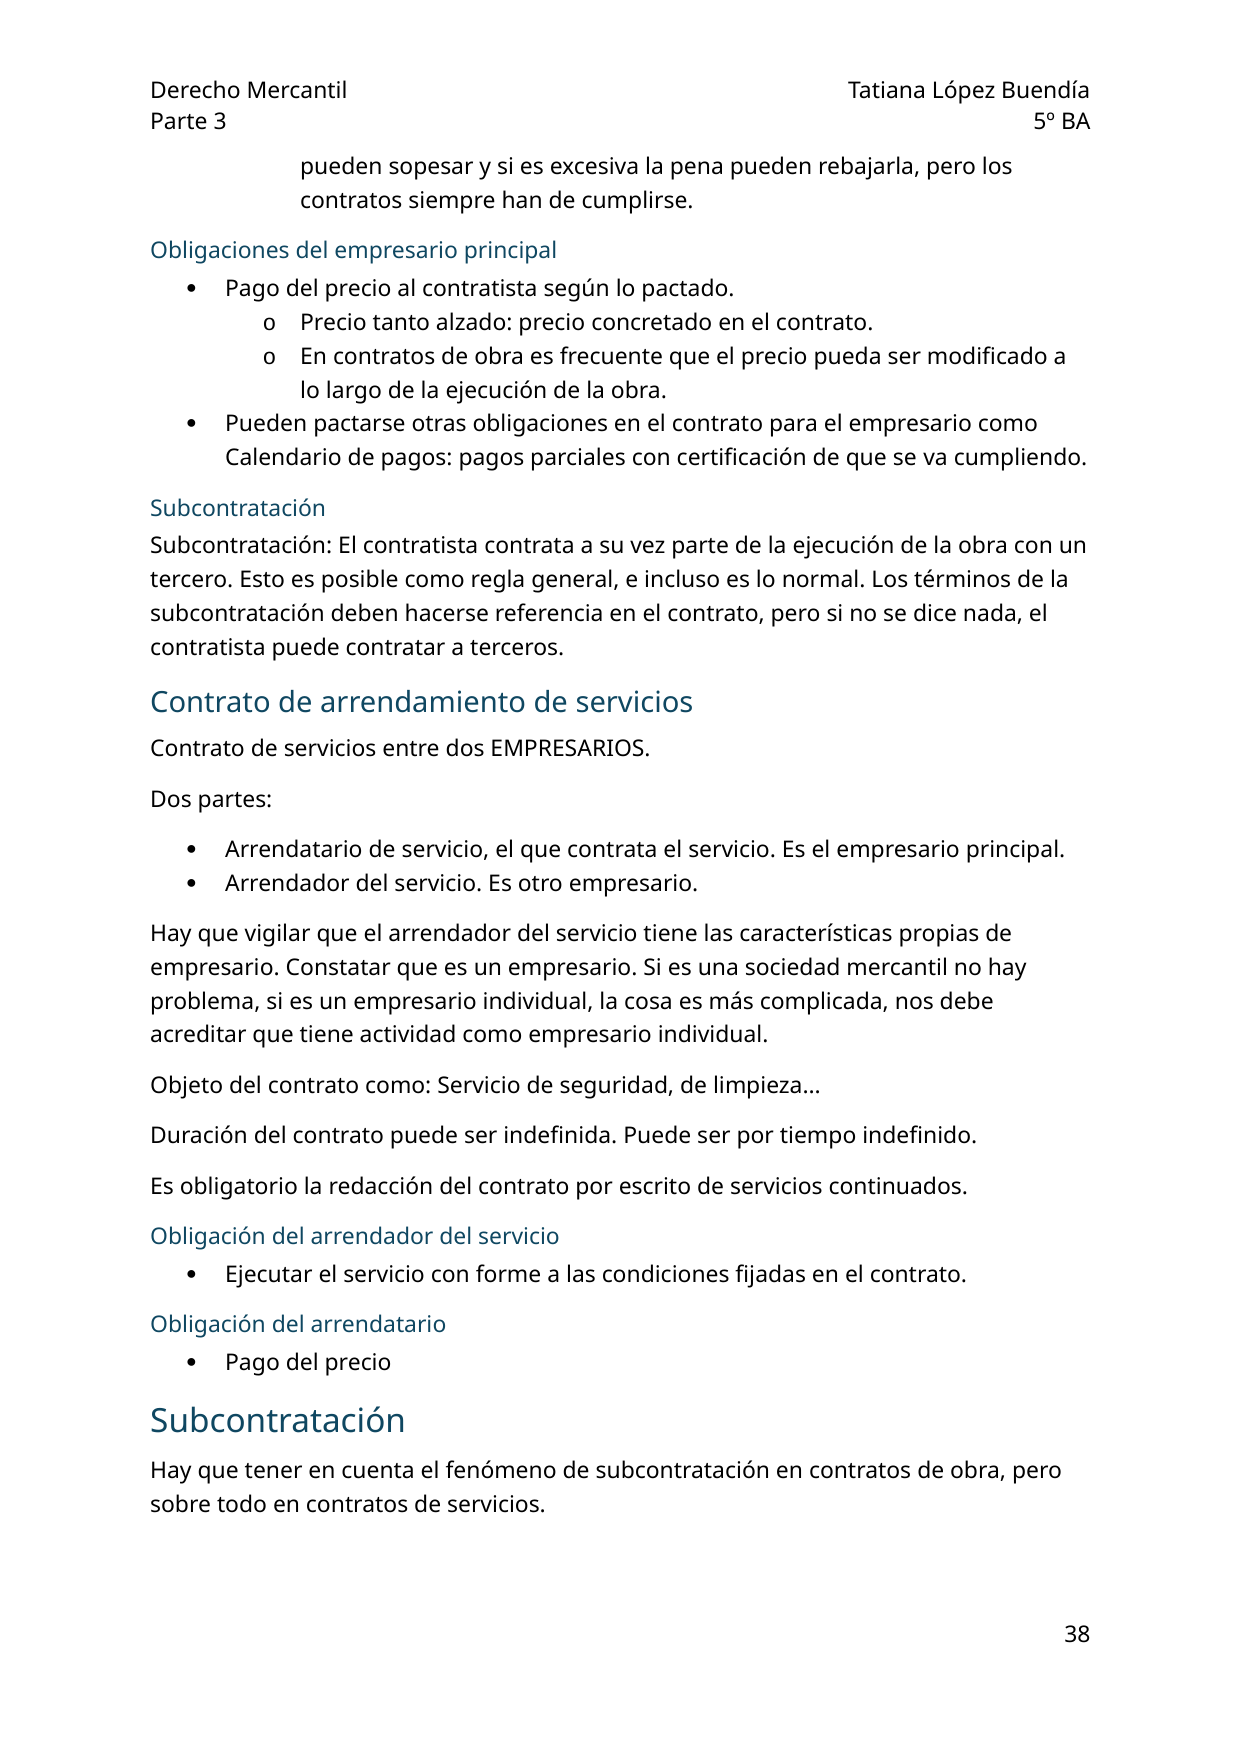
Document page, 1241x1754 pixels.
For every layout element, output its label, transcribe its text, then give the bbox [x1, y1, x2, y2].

text Duración del contrato puede ser indefinida. Puede ser por tiempo indefinido. [150, 1119, 1090, 1151]
subtitle Obligación del arrendatario [150, 1308, 1090, 1340]
list En contratos de obra es frecuente que el precio pueda ser modificado a lo largo de la ejecución de la obra. [262, 340, 1090, 405]
text Es obligatorio la redacción del contrato por escrito de servicios continuados. [150, 1170, 1090, 1201]
list Precio tanto alzado: precio concretado en el contrato. [262, 306, 1090, 337]
subtitle Contrato de arrendamiento de servicios [150, 681, 1090, 721]
text Hay que tener en cuenta el fenómeno de subcontratación en contratos de obra, pero sobre todo en contratos de servicios. [150, 1454, 1090, 1519]
list Pueden pactarse otras obligaciones en el contrato para el empresario como Calendario de pagos: pagos parciales con certificación de que se va cumpliendo. [187, 407, 1090, 472]
text Dos partes: [150, 783, 1090, 814]
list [262, 150, 1090, 215]
subtitle Subcontratación [150, 491, 1090, 523]
subtitle Obligación del arrendador del servicio [150, 1220, 1090, 1251]
list Pago del precio [187, 1346, 1090, 1378]
text Hay que vigilar que el arrendador del servicio tiene las características propias de empresario. Constatar que es un empresario. Si es una sociedad mercantil no hay problema, si es un empresario individual, la cosa es más complicada, nos debe acreditar que tiene actividad como empresario individual. [150, 917, 1090, 1050]
text Subcontratación: El contratista contrata a su vez parte de la ejecución de la obra con un tercero. Esto es posible como regla general, e incluso es lo normal. Los términos de la subcontratación deben hacerse referencia en el contrato, pero si no se dice nada, el contratista puede contratar a terceros. [150, 529, 1090, 662]
subtitle Subcontratación [150, 1397, 1090, 1442]
list Ejecutar el servicio con forme a las condiciones fijadas en el contrato. [187, 1258, 1090, 1289]
subtitle Obligaciones del empresario principal [150, 234, 1090, 265]
list Arrendatario de servicio, el que contrata el servicio. Es el empresario principal. [187, 833, 1090, 864]
list Arrendador del servicio. Es otro empresario. [187, 867, 1090, 898]
text Objeto del contrato como: Servicio de seguridad, de limpieza… [150, 1069, 1090, 1100]
list Pago del precio al contratista según lo pactado. [187, 272, 1090, 303]
text Contrato de servicios entre dos EMPRESARIOS. [150, 732, 1090, 763]
